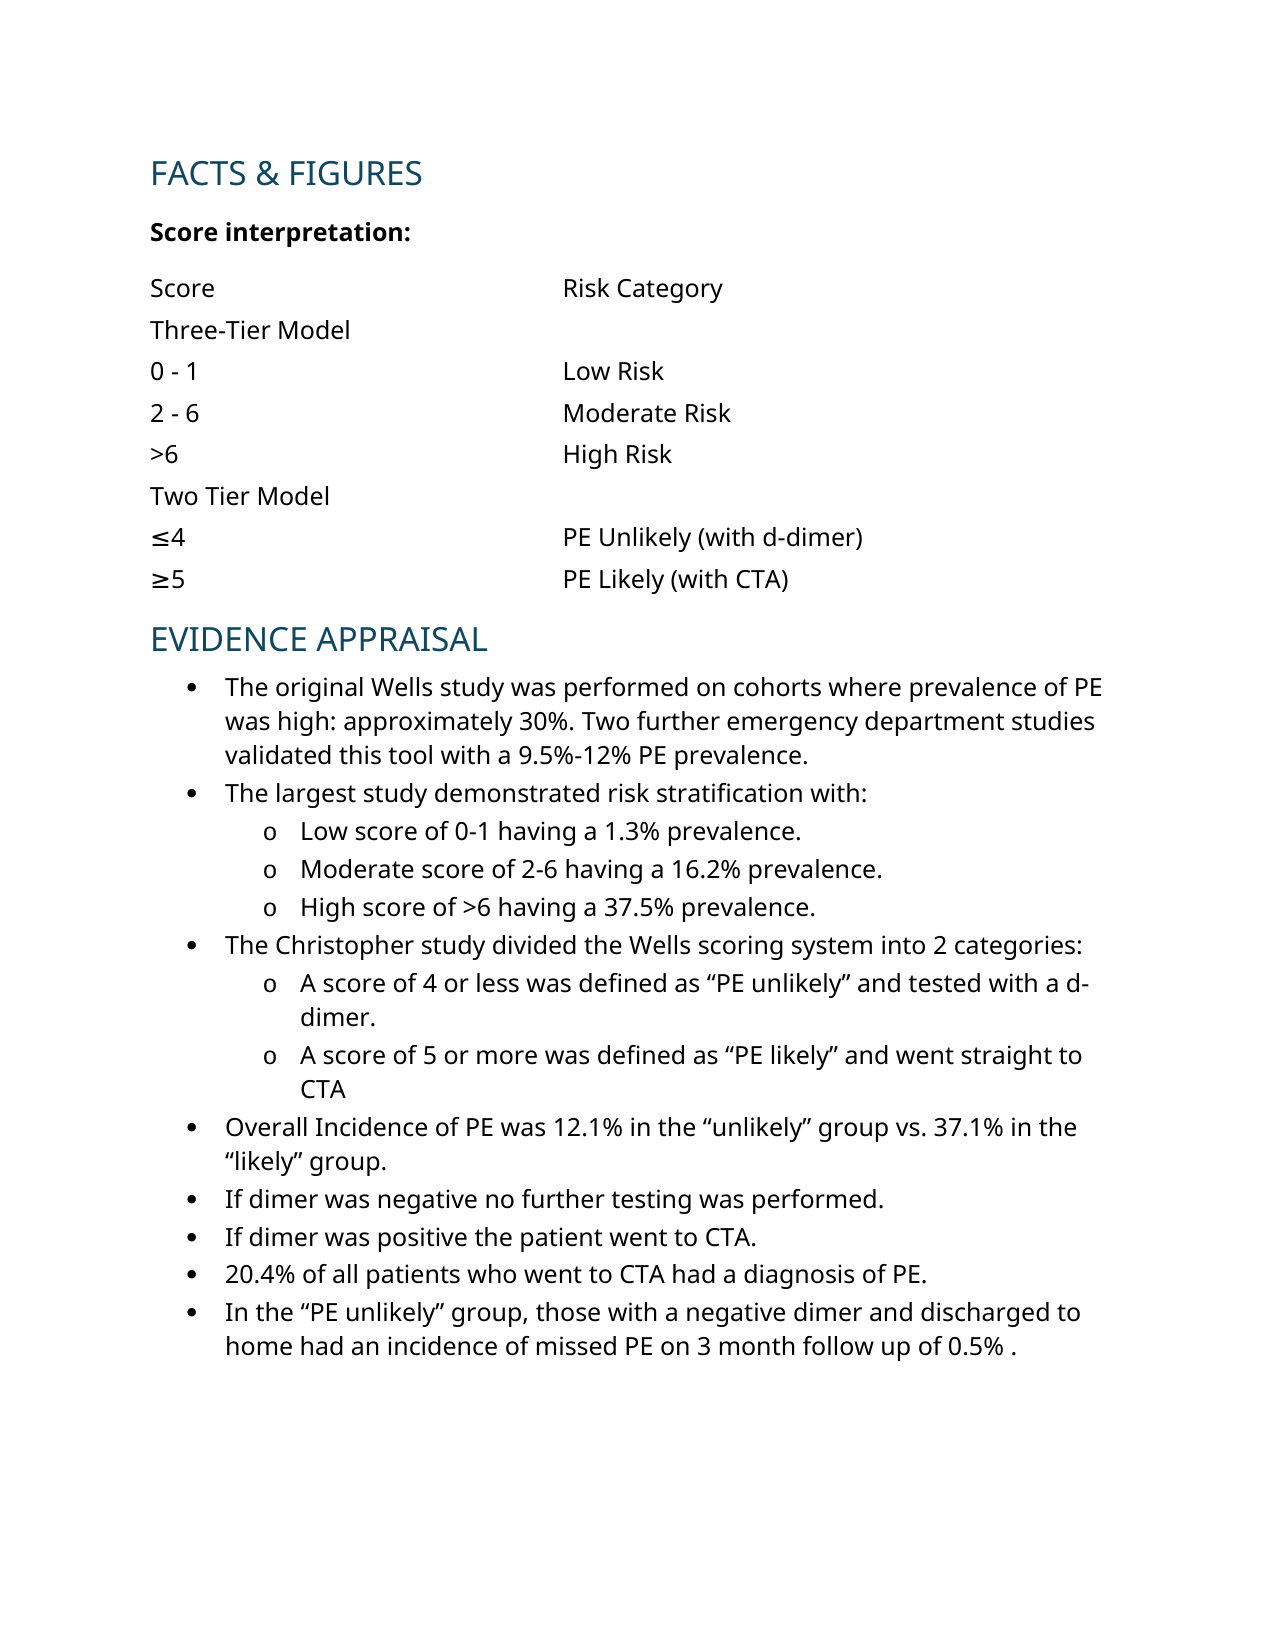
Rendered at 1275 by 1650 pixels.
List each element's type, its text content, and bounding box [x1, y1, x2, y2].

table_cell Three-Tier Model [139, 309, 964, 350]
table_cell ≤4 [139, 516, 551, 558]
list Overall Incidence of PE was 12.1% in the “unlikely” group vs. 37.1% in the “likely” group. [187, 1110, 1125, 1178]
table_cell Two Tier Model [139, 475, 964, 516]
subtitle EVIDENCE APPRAISAL [150, 616, 1125, 662]
list If dimer was negative no further testing was performed. [187, 1182, 1125, 1216]
table_cell PE Likely (with CTA) [551, 558, 964, 599]
list A score of 4 or less was defined as “PE unlikely” and tested with a d-dimer. [262, 966, 1125, 1034]
table_header Risk Category [551, 267, 964, 308]
list Low score of 0-1 having a 1.3% prevalence. [262, 814, 1125, 848]
table_header Score [139, 267, 551, 308]
subtitle FACTS & FIGURES [150, 150, 1125, 195]
list Moderate score of 2-6 having a 16.2% prevalence. [262, 852, 1125, 886]
table_cell 0 - 1 [139, 350, 551, 392]
list If dimer was positive the patient went to CTA. [187, 1219, 1125, 1253]
table_cell High Risk [551, 433, 964, 475]
list The largest study demonstrated risk stratification with: [187, 776, 1125, 810]
table_cell Moderate Risk [551, 392, 964, 433]
list A score of 5 or more was defined as “PE likely” and went straight to CTA [262, 1038, 1125, 1106]
list The original Wells study was performed on cohorts where prevalence of PE was high: approximately 30%. Two further emergency department studies validated this tool with a 9.5%-12% PE prevalence. [187, 670, 1125, 772]
list 20.4% of all patients who went to CTA had a diagnosis of PE. [187, 1257, 1125, 1291]
table_cell Low Risk [551, 350, 964, 392]
list High score of >6 having a 37.5% prevalence. [262, 890, 1125, 924]
text Score interpretation: [150, 214, 1125, 248]
list In the “PE unlikely” group, those with a negative dimer and discharged to home had an incidence of missed PE on 3 month follow up of 0.5% . [187, 1295, 1125, 1363]
table_cell PE Unlikely (with d-dimer) [551, 516, 964, 558]
table_cell 2 - 6 [139, 392, 551, 433]
list The Christopher study divided the Wells scoring system into 2 categories: [187, 928, 1125, 962]
table_cell ≥5 [139, 558, 551, 599]
table_cell >6 [139, 433, 551, 475]
